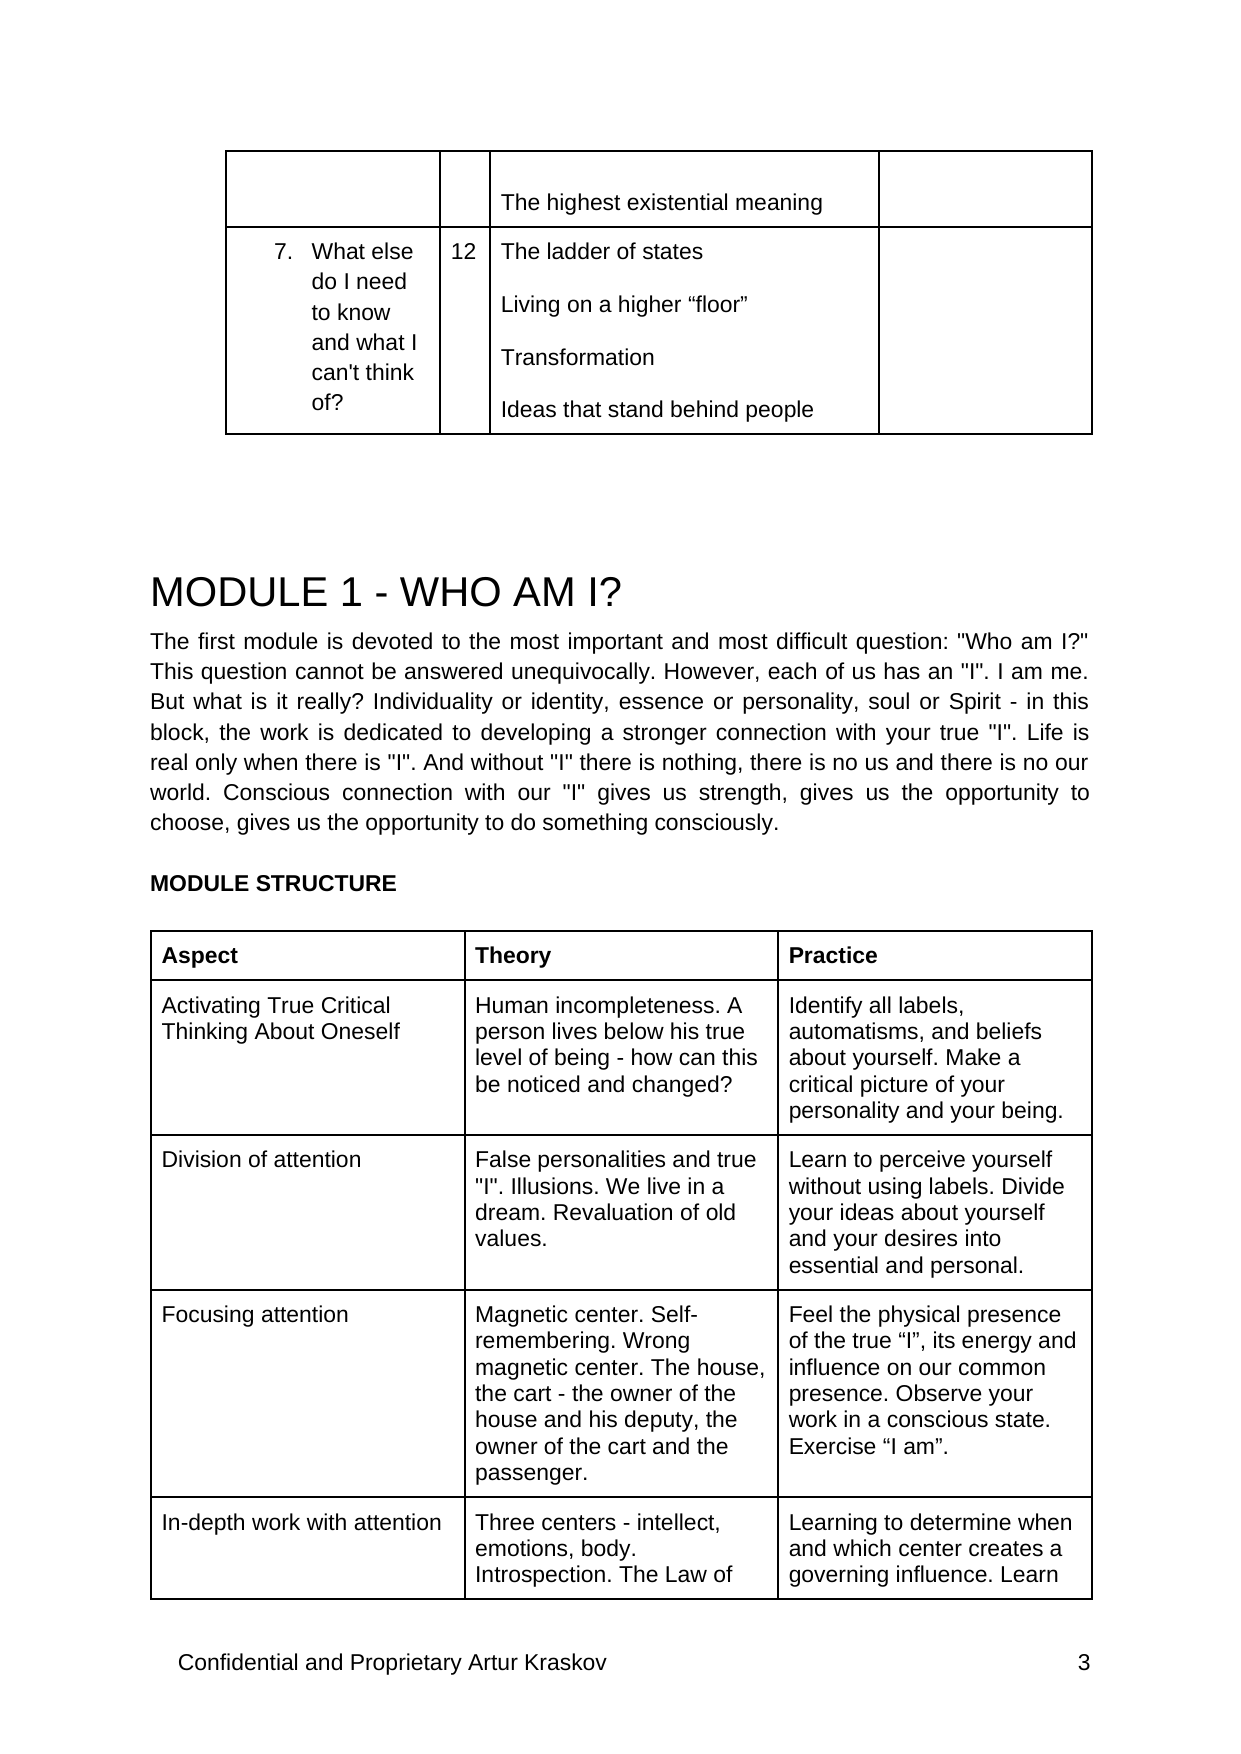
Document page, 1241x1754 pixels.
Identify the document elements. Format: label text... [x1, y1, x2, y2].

table_header Theory [466, 932, 777, 979]
table_cell The ladder of states Living on a higher “floor” Transformation Ideas that stand behind people [491, 228, 878, 433]
table_cell [880, 228, 1091, 433]
table_cell Identify all labels, automatisms, and beliefs about yourself. Make a critical picture of your personality and your being. [779, 981, 1091, 1134]
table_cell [152, 1498, 464, 1598]
table_cell Magnetic center. Self-remembering. Wrong magnetic center. The house, the cart - the owner of the house and his deputy, the owner of the cart and the passenger. [466, 1291, 777, 1496]
subtitle MODULE 1 - WHO AM I? [150, 567, 1090, 615]
table_cell [880, 152, 1091, 226]
table_header Practice [779, 932, 1091, 979]
table_cell Human incompleteness. A person lives below his true level of being - how can this be noticed and changed? [466, 981, 777, 1134]
table_cell 12 [441, 228, 489, 433]
table_cell Activating True Critical Thinking About Oneself [152, 981, 464, 1134]
table_cell False personalities and true "I". Illusions. We live in a dream. Revaluation of old values. [466, 1136, 777, 1288]
text MODULE STRUCTURE [150, 869, 1090, 896]
table_cell Division of attention [152, 1136, 464, 1288]
text The first module is devoted to the most important and most difficult question: "Who am I?" This question cannot be answered unequivocally. However, each of us has an "I". I am me. But what is it really? Individuality or identity, essence or personality, soul or Spirit - in this block, the work is dedicated to developing a stronger connection with your true "I". Life is real only when there is "I". And without "I" there is nothing, there is no us and there is no our world. Conscious connection with our "I" gives us strength, gives us the opportunity to choose, gives us the opportunity to do something consciously. [150, 628, 1090, 835]
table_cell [466, 1498, 777, 1598]
table_header Aspect [152, 932, 464, 979]
table_cell Feel the physical presence of the true “I”, its energy and influence on our common presence. Observe your work in a conscious state. Exercise “I am”. [779, 1291, 1091, 1496]
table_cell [779, 1498, 1091, 1598]
table_cell Focusing attention [152, 1291, 464, 1496]
table_cell What else do I need to know and what I can't think of? [227, 228, 439, 433]
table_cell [491, 152, 878, 226]
table_cell Learn to perceive yourself without using labels. Divide your ideas about yourself and your desires into essential and personal. [779, 1136, 1091, 1288]
table_cell 11 [441, 152, 489, 226]
